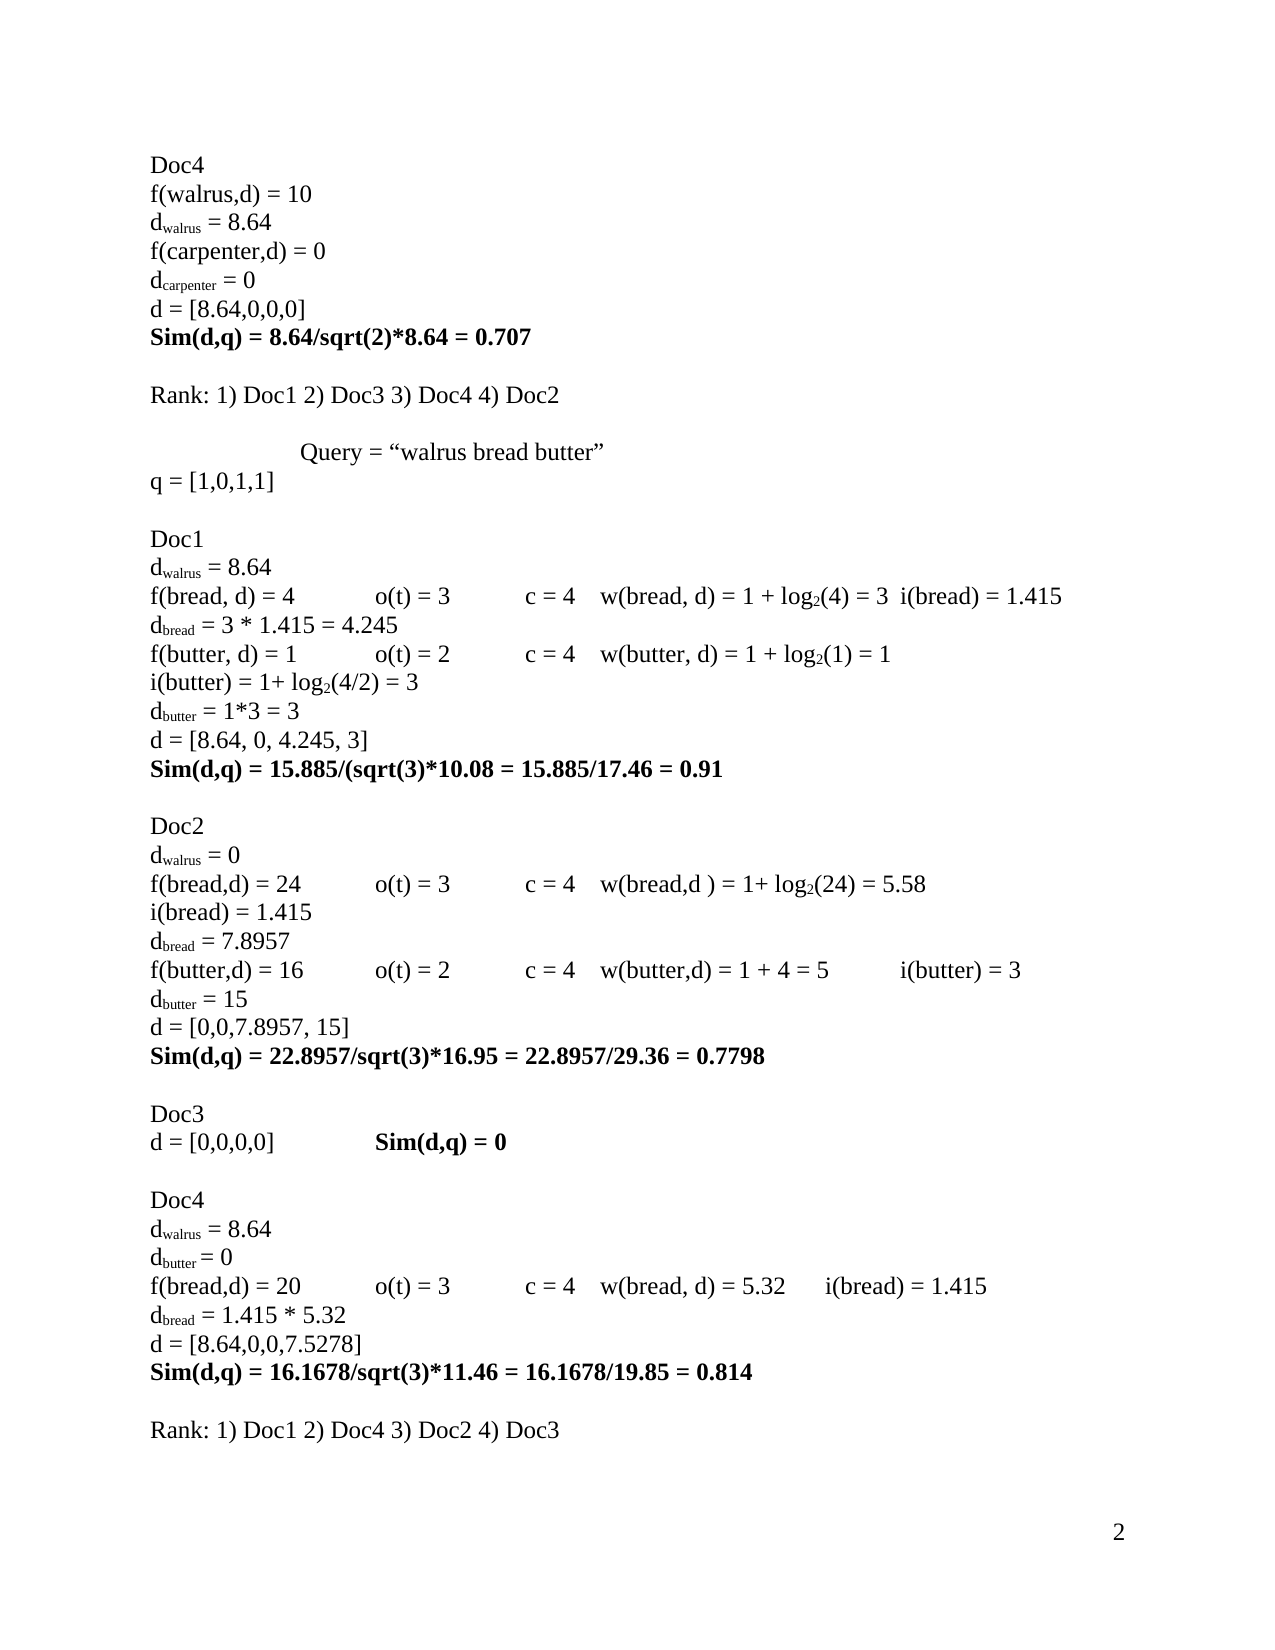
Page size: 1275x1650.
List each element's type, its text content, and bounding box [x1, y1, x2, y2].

text f(carpenter,d) = 0 [150, 236, 1125, 265]
text dwalrus = 0 [150, 840, 1125, 869]
text dwalrus = 8.64 [150, 207, 1125, 236]
text i(butter) = 1+ log2(4/2) = 3 [150, 667, 1125, 696]
text Doc4 [150, 1185, 1125, 1214]
text dbutter = 0 [150, 1242, 1125, 1271]
text f(bread, d) = 4 o(t) = 3 c = 4 w(bread, d) = 1 + log2(4) = 3 i(bread) = 1.415 [150, 581, 1125, 610]
text d = [0,0,7.8957, 15] [150, 1012, 1125, 1041]
text Sim(d,q) = 16.1678/sqrt(3)*11.46 = 16.1678/19.85 = 0.814 [150, 1357, 1125, 1386]
text dcarpenter = 0 [150, 265, 1125, 294]
text Doc2 [150, 811, 1125, 840]
text f(walrus,d) = 10 [150, 179, 1125, 207]
text dbread = 1.415 * 5.32 [150, 1300, 1125, 1329]
text Sim(d,q) = 8.64/sqrt(2)*8.64 = 0.707 [150, 322, 1125, 351]
text d = [8.64, 0, 4.245, 3] [150, 725, 1125, 754]
text dbutter = 1*3 = 3 [150, 696, 1125, 725]
text dbread = 7.8957 [150, 926, 1125, 955]
text Rank: 1) Doc1 2) Doc4 3) Doc2 4) Doc3 [150, 1415, 1125, 1444]
text f(bread,d) = 20 o(t) = 3 c = 4 w(bread, d) = 5.32 i(bread) = 1.415 [150, 1271, 1125, 1300]
text dwalrus = 8.64 [150, 552, 1125, 581]
text dwalrus = 8.64 [150, 1214, 1125, 1242]
text d = [8.64,0,0,0] [150, 294, 1125, 322]
text Query = “walrus bread butter” [225, 437, 1125, 466]
text Sim(d,q) = 15.885/(sqrt(3)*10.08 = 15.885/17.46 = 0.91 [150, 754, 1125, 782]
text f(bread,d) = 24 o(t) = 3 c = 4 w(bread,d ) = 1+ log2(24) = 5.58 [150, 869, 1125, 897]
text dbread = 3 * 1.415 = 4.245 [150, 610, 1125, 639]
text Doc1 [150, 524, 1125, 552]
text Doc4 [150, 150, 1125, 179]
text d = [8.64,0,0,7.5278] [150, 1329, 1125, 1357]
text q = [1,0,1,1] [150, 466, 1125, 495]
text Rank: 1) Doc1 2) Doc3 3) Doc4 4) Doc2 [150, 380, 1125, 409]
text f(butter,d) = 16 o(t) = 2 c = 4 w(butter,d) = 1 + 4 = 5 i(butter) = 3 [150, 955, 1125, 984]
text i(bread) = 1.415 [150, 897, 1125, 926]
text Doc3 [150, 1099, 1125, 1127]
text d = [0,0,0,0] Sim(d,q) = 0 [150, 1127, 1125, 1156]
text Sim(d,q) = 22.8957/sqrt(3)*16.95 = 22.8957/29.36 = 0.7798 [150, 1041, 1125, 1070]
text f(butter, d) = 1 o(t) = 2 c = 4 w(butter, d) = 1 + log2(1) = 1 [150, 639, 1125, 667]
text dbutter = 15 [150, 984, 1125, 1012]
